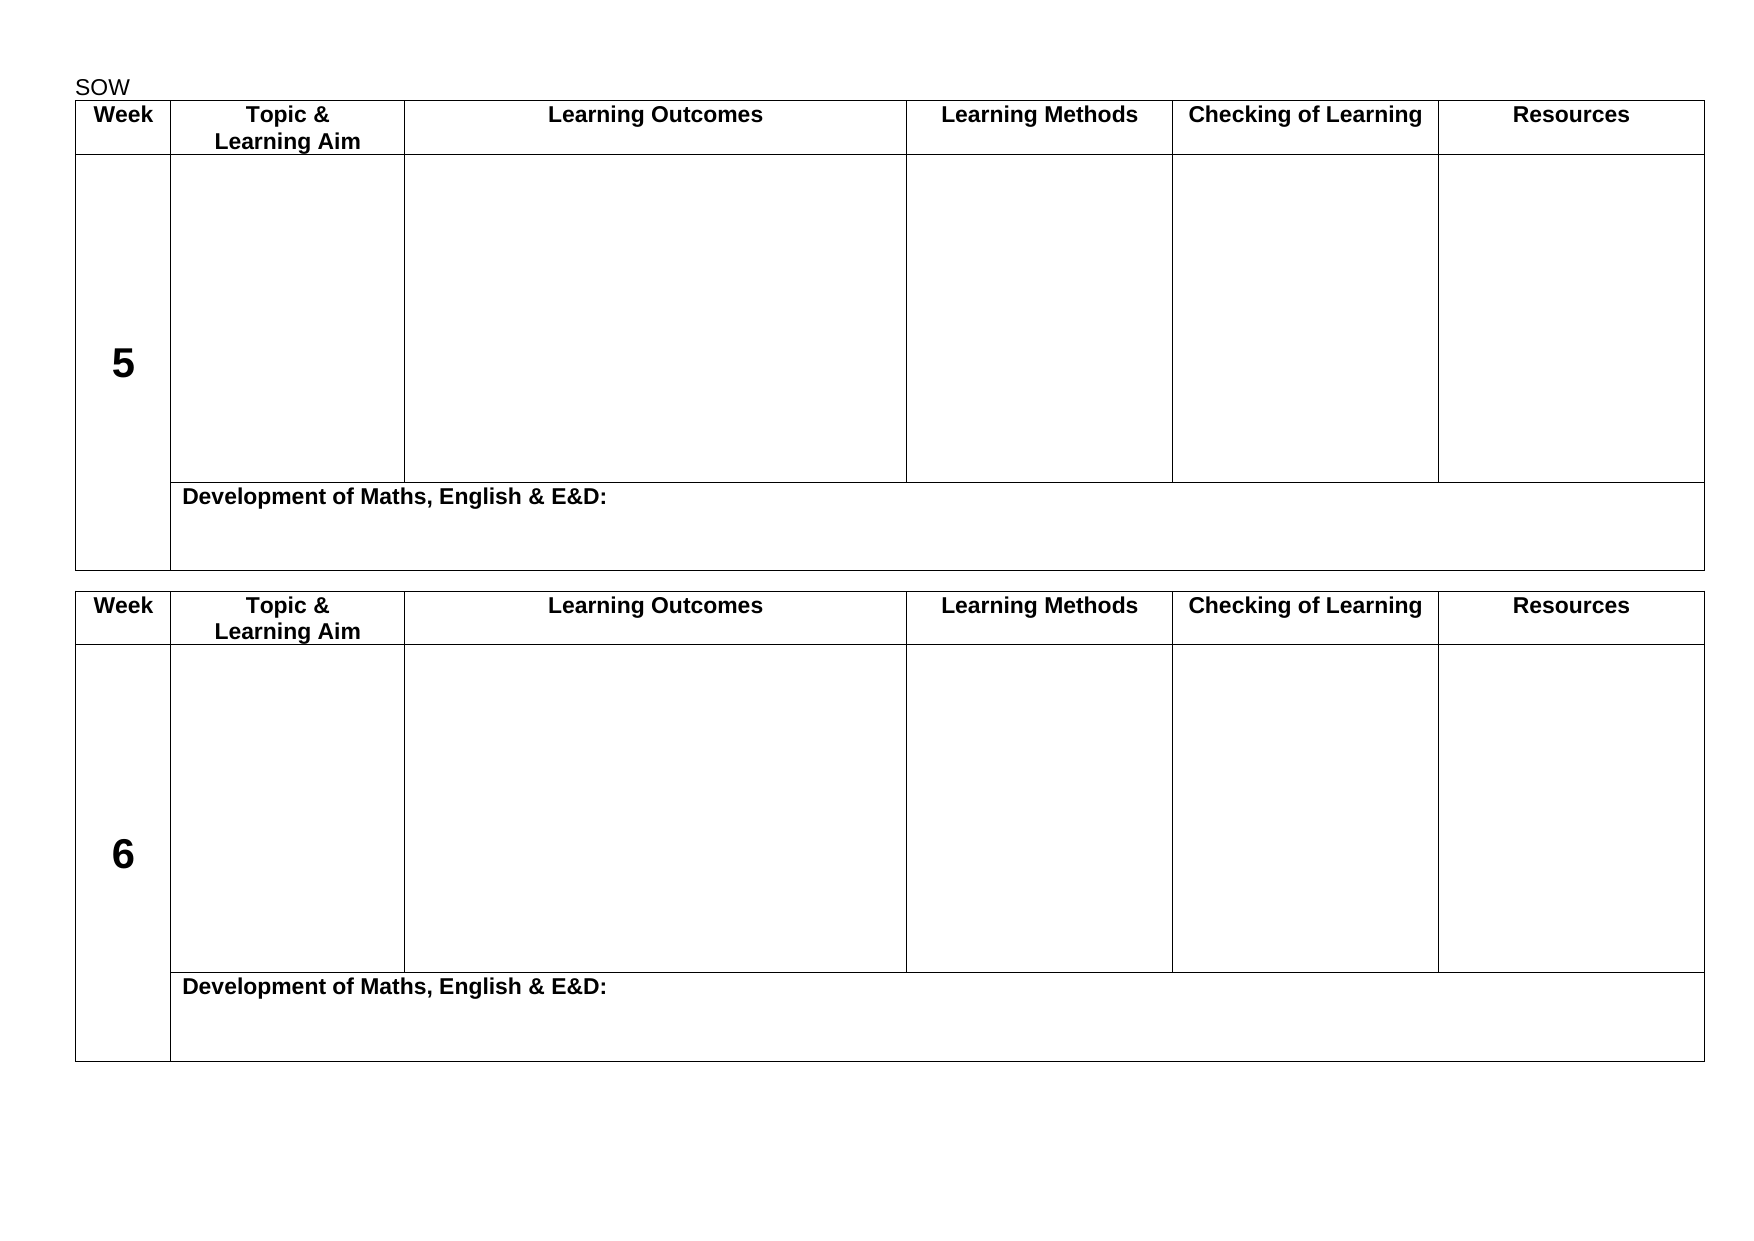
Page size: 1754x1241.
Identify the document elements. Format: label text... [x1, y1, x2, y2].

table_cell [1173, 155, 1438, 482]
table_cell [405, 645, 906, 972]
table_cell [907, 645, 1172, 972]
table_cell Development of Maths, English & E&D: [171, 483, 1704, 570]
table_header Learning Methods [907, 101, 1172, 154]
table_cell [1439, 645, 1704, 972]
table_header Learning Methods [907, 592, 1172, 644]
table_cell [907, 155, 1172, 482]
table_cell 6 [76, 645, 170, 1061]
table_header Learning Outcomes [405, 592, 906, 644]
table_header Week [76, 101, 170, 154]
table_header Resources [1439, 592, 1704, 644]
table_header Topic & Learning Aim [171, 101, 404, 154]
table_header Week [76, 592, 170, 644]
table_cell Development of Maths, English & E&D: [171, 973, 1704, 1061]
table_header Learning Outcomes [405, 101, 906, 154]
table_header Topic & Learning Aim [171, 592, 404, 644]
table_cell [405, 155, 906, 482]
table_cell [1173, 645, 1438, 972]
table_header Resources [1439, 101, 1704, 154]
table_header Checking of Learning [1173, 592, 1438, 644]
table_cell [1439, 155, 1704, 482]
table_header Checking of Learning [1173, 101, 1438, 154]
table_cell 5 [76, 155, 170, 570]
table_cell [171, 645, 404, 972]
table_cell [171, 155, 404, 482]
